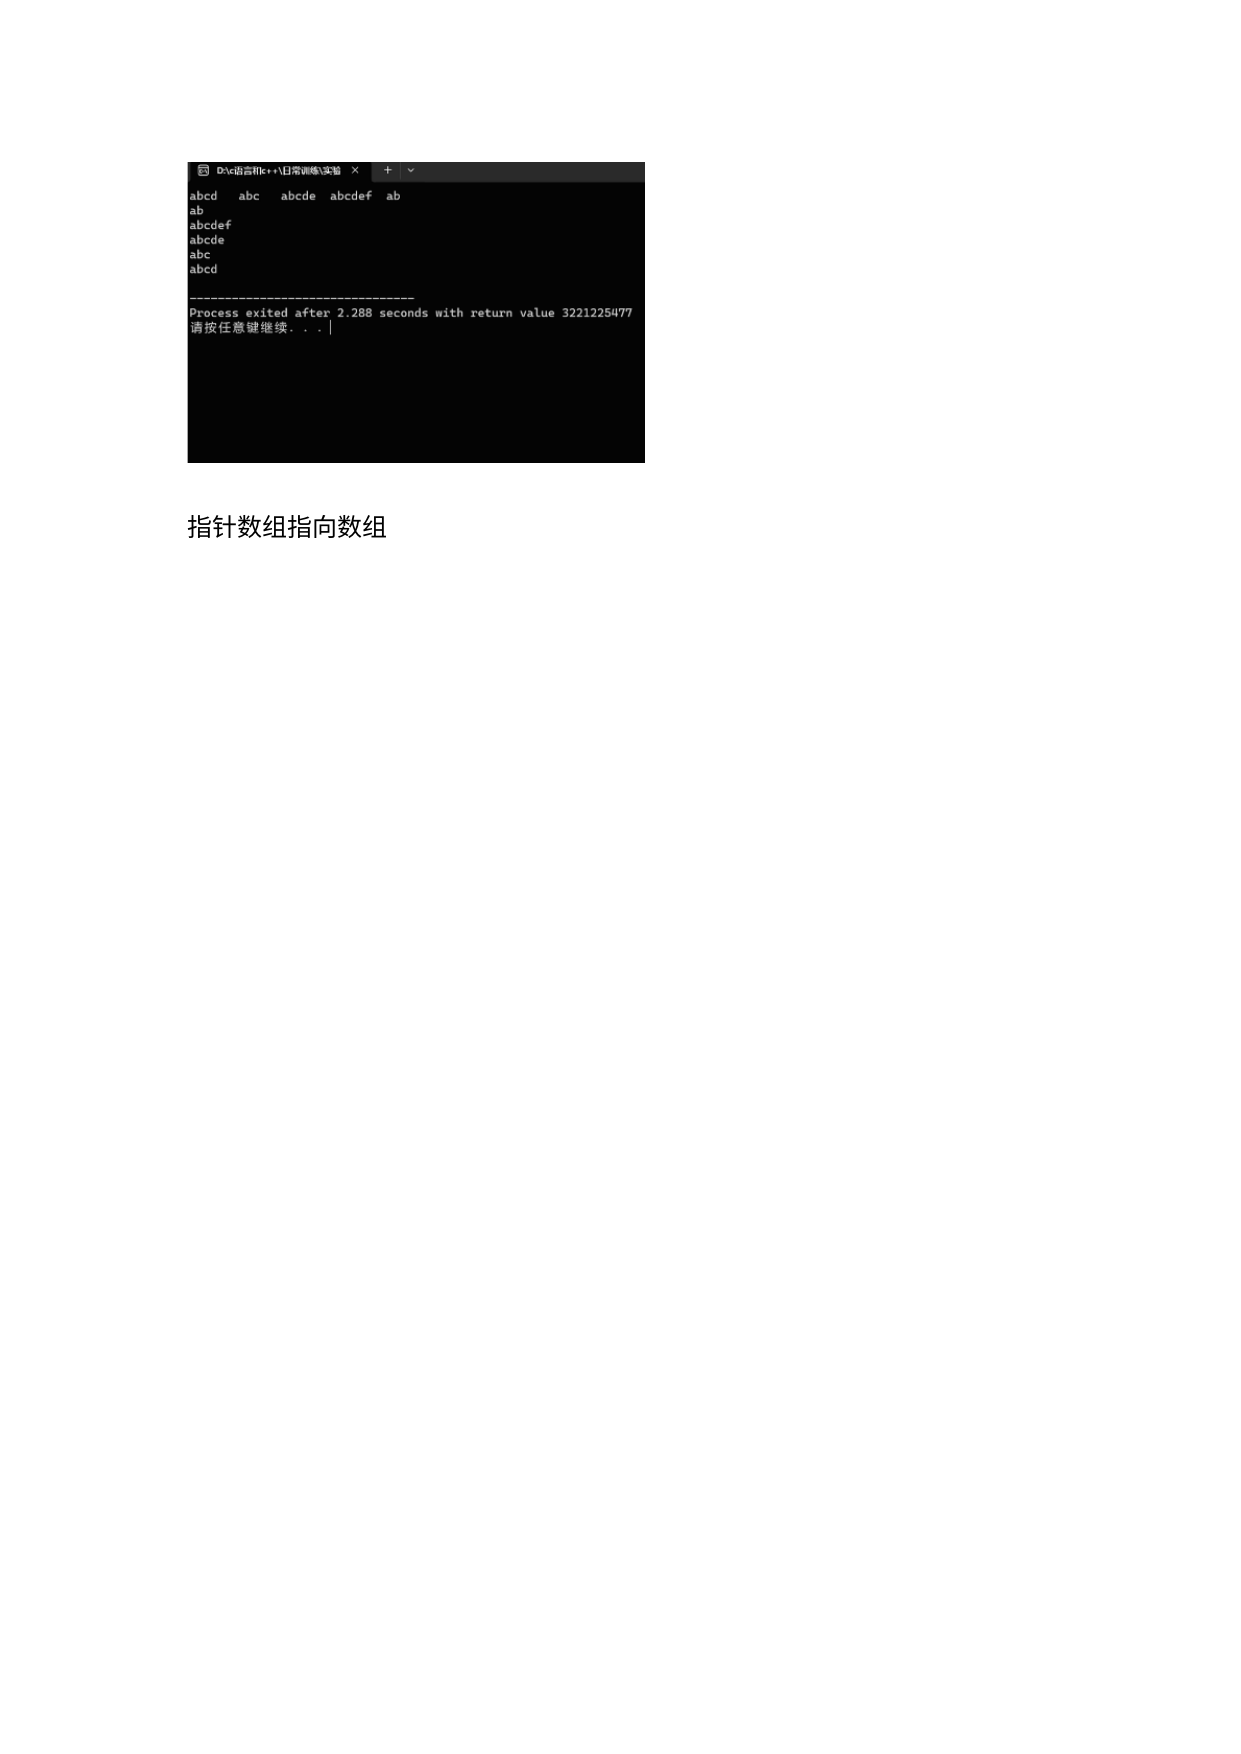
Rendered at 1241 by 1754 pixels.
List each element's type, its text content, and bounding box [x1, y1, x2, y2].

text 指针数组指向数组 [187, 493, 1053, 558]
picture [187, 162, 645, 463]
